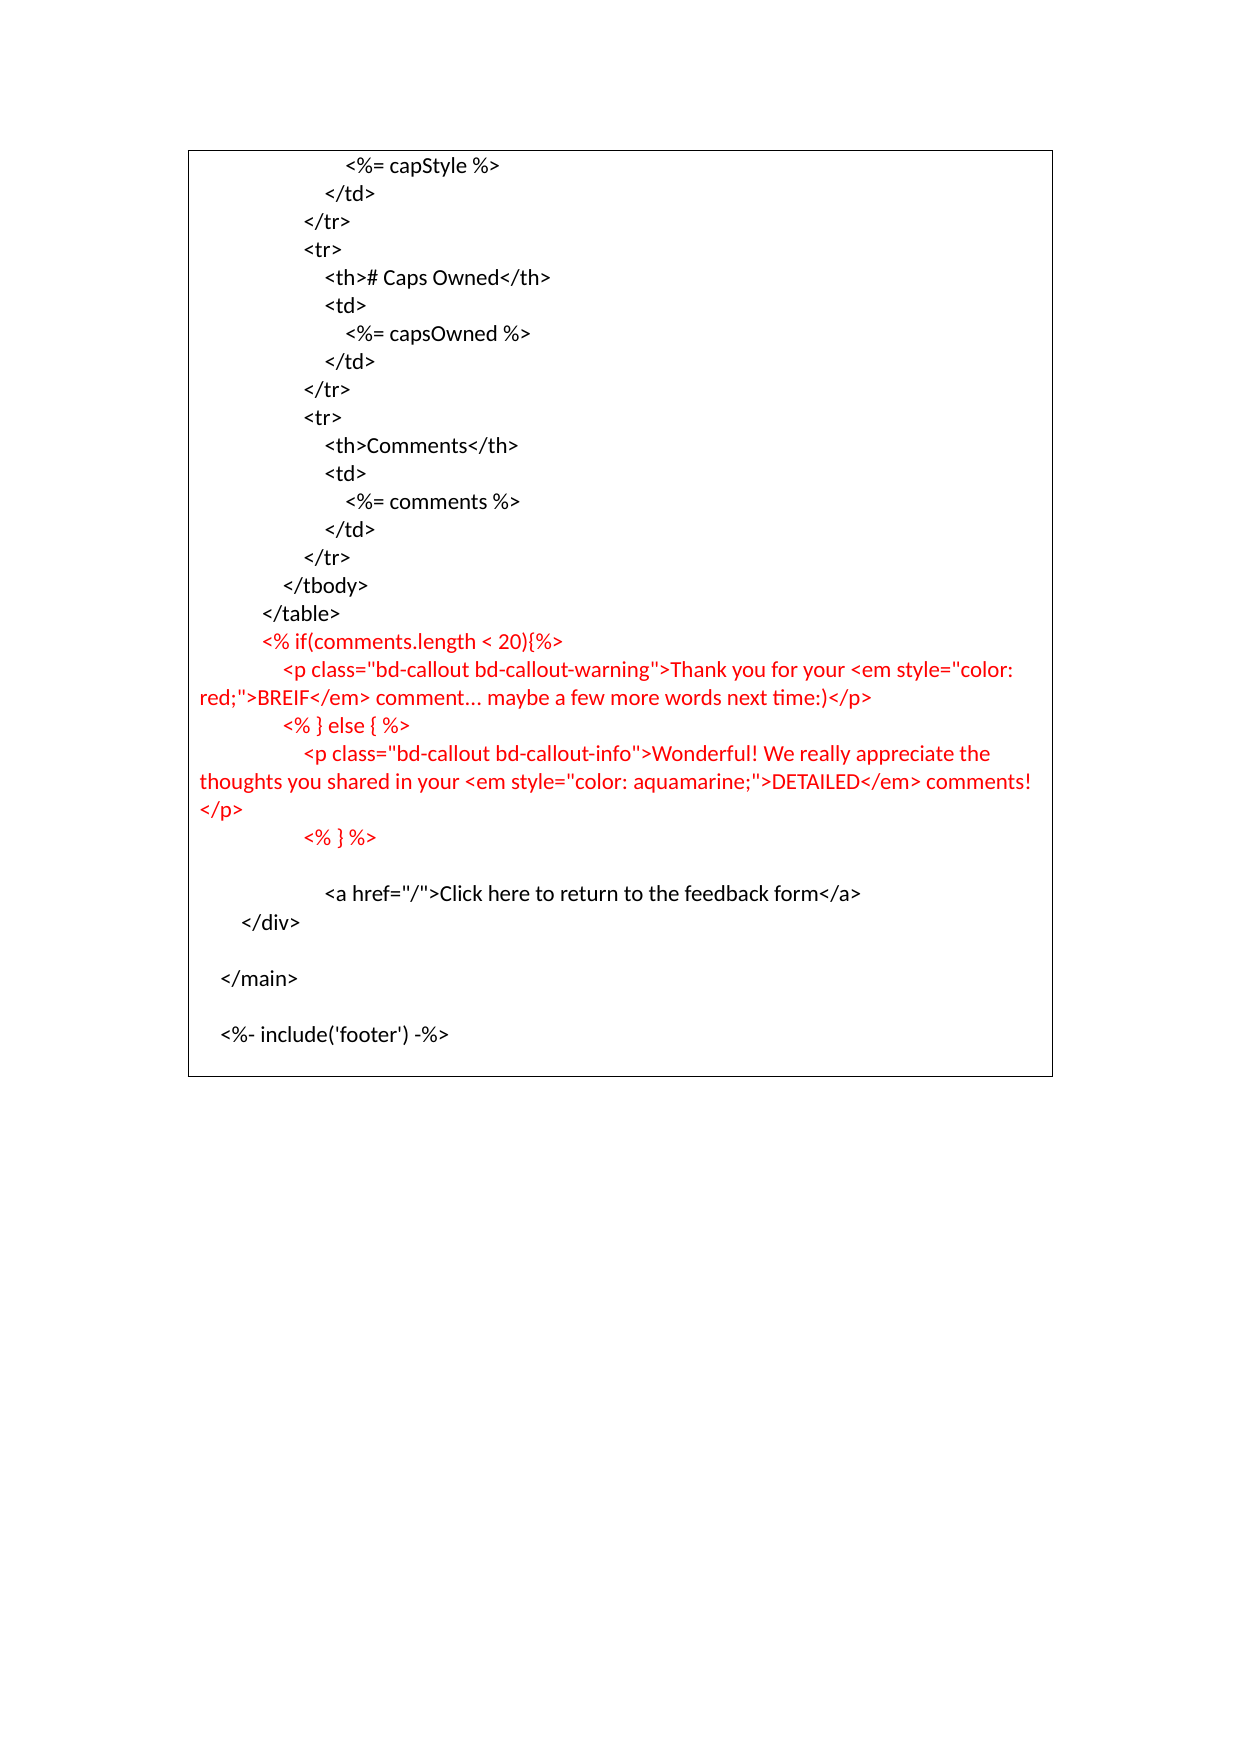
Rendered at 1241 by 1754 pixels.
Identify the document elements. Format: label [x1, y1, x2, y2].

table_header [189, 151, 1052, 1076]
